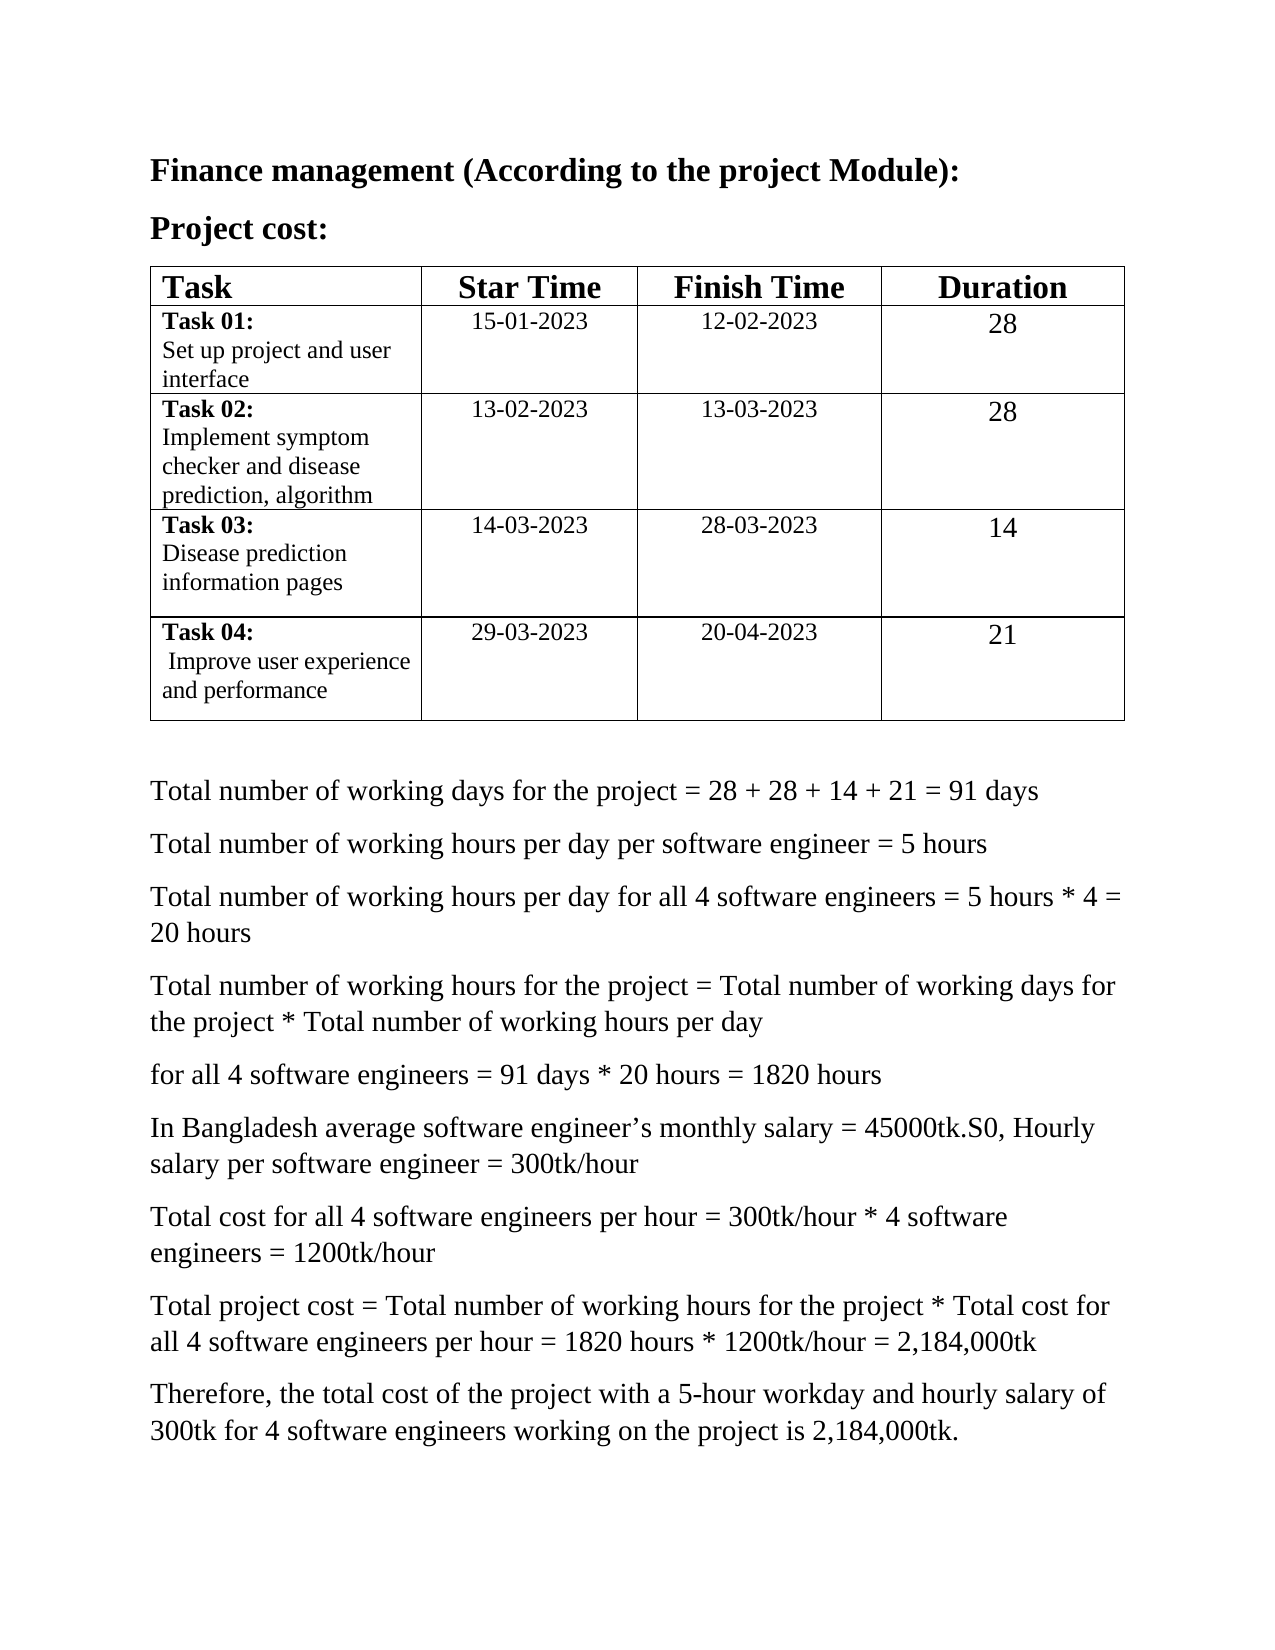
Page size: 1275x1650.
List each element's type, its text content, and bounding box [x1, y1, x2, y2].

text Project cost: [150, 208, 1125, 246]
table_cell 15-01-2023 [422, 306, 637, 393]
table_cell 28 [882, 394, 1124, 509]
text Total project cost = Total number of working hours for the project * Total cost for all 4 software engineers per hour = 1820 hours * 1200tk/hour = 2,184,000tk [150, 1288, 1125, 1357]
table_cell 14-03-2023 [422, 510, 637, 616]
text Therefore, the total cost of the project with a 5-hour workday and hourly salary of 300tk for 4 software engineers working on the project is 2,184,000tk. [150, 1377, 1125, 1446]
text Total number of working hours for the project = Total number of working days for the project * Total number of working hours per day [150, 968, 1125, 1038]
table_cell 28 [882, 306, 1124, 393]
table_cell 21 [882, 618, 1124, 719]
table_cell 14 [882, 510, 1124, 616]
table_cell 13-03-2023 [638, 394, 881, 509]
text Total number of working days for the project = 28 + 28 + 14 + 21 = 91 days [150, 773, 1125, 807]
table_cell 12-02-2023 [638, 306, 881, 393]
table_header Task [151, 267, 421, 305]
text for all 4 software engineers = 91 days * 20 hours = 1820 hours [150, 1057, 1125, 1090]
table_cell Task 01: Set up project and user interface [151, 306, 421, 393]
table_header Finish Time [638, 267, 881, 305]
text Finance management (According to the project Module): [150, 150, 1125, 188]
table_header Star Time [422, 267, 637, 305]
text In Bangladesh average software engineer’s monthly salary = 45000tk.S0, Hourly salary per software engineer = 300tk/hour [150, 1110, 1125, 1179]
text Total cost for all 4 software engineers per hour = 300tk/hour * 4 software engineers = 1200tk/hour [150, 1199, 1125, 1268]
table_cell Task 03: Disease prediction information pages [151, 510, 421, 616]
table_cell 28-03-2023 [638, 510, 881, 616]
table_cell 20-04-2023 [638, 618, 881, 719]
table_cell Task 02: Implement symptom checker and disease prediction, algorithm [151, 394, 421, 509]
table_cell 13-02-2023 [422, 394, 637, 509]
table_cell Task 04: Improve user experience and performance [151, 618, 421, 719]
table_header Duration [882, 267, 1124, 305]
text Total number of working hours per day for all 4 software engineers = 5 hours * 4 = 20 hours [150, 879, 1125, 949]
text Total number of working hours per day per software engineer = 5 hours [150, 826, 1125, 860]
table_cell 29-03-2023 [422, 618, 637, 719]
